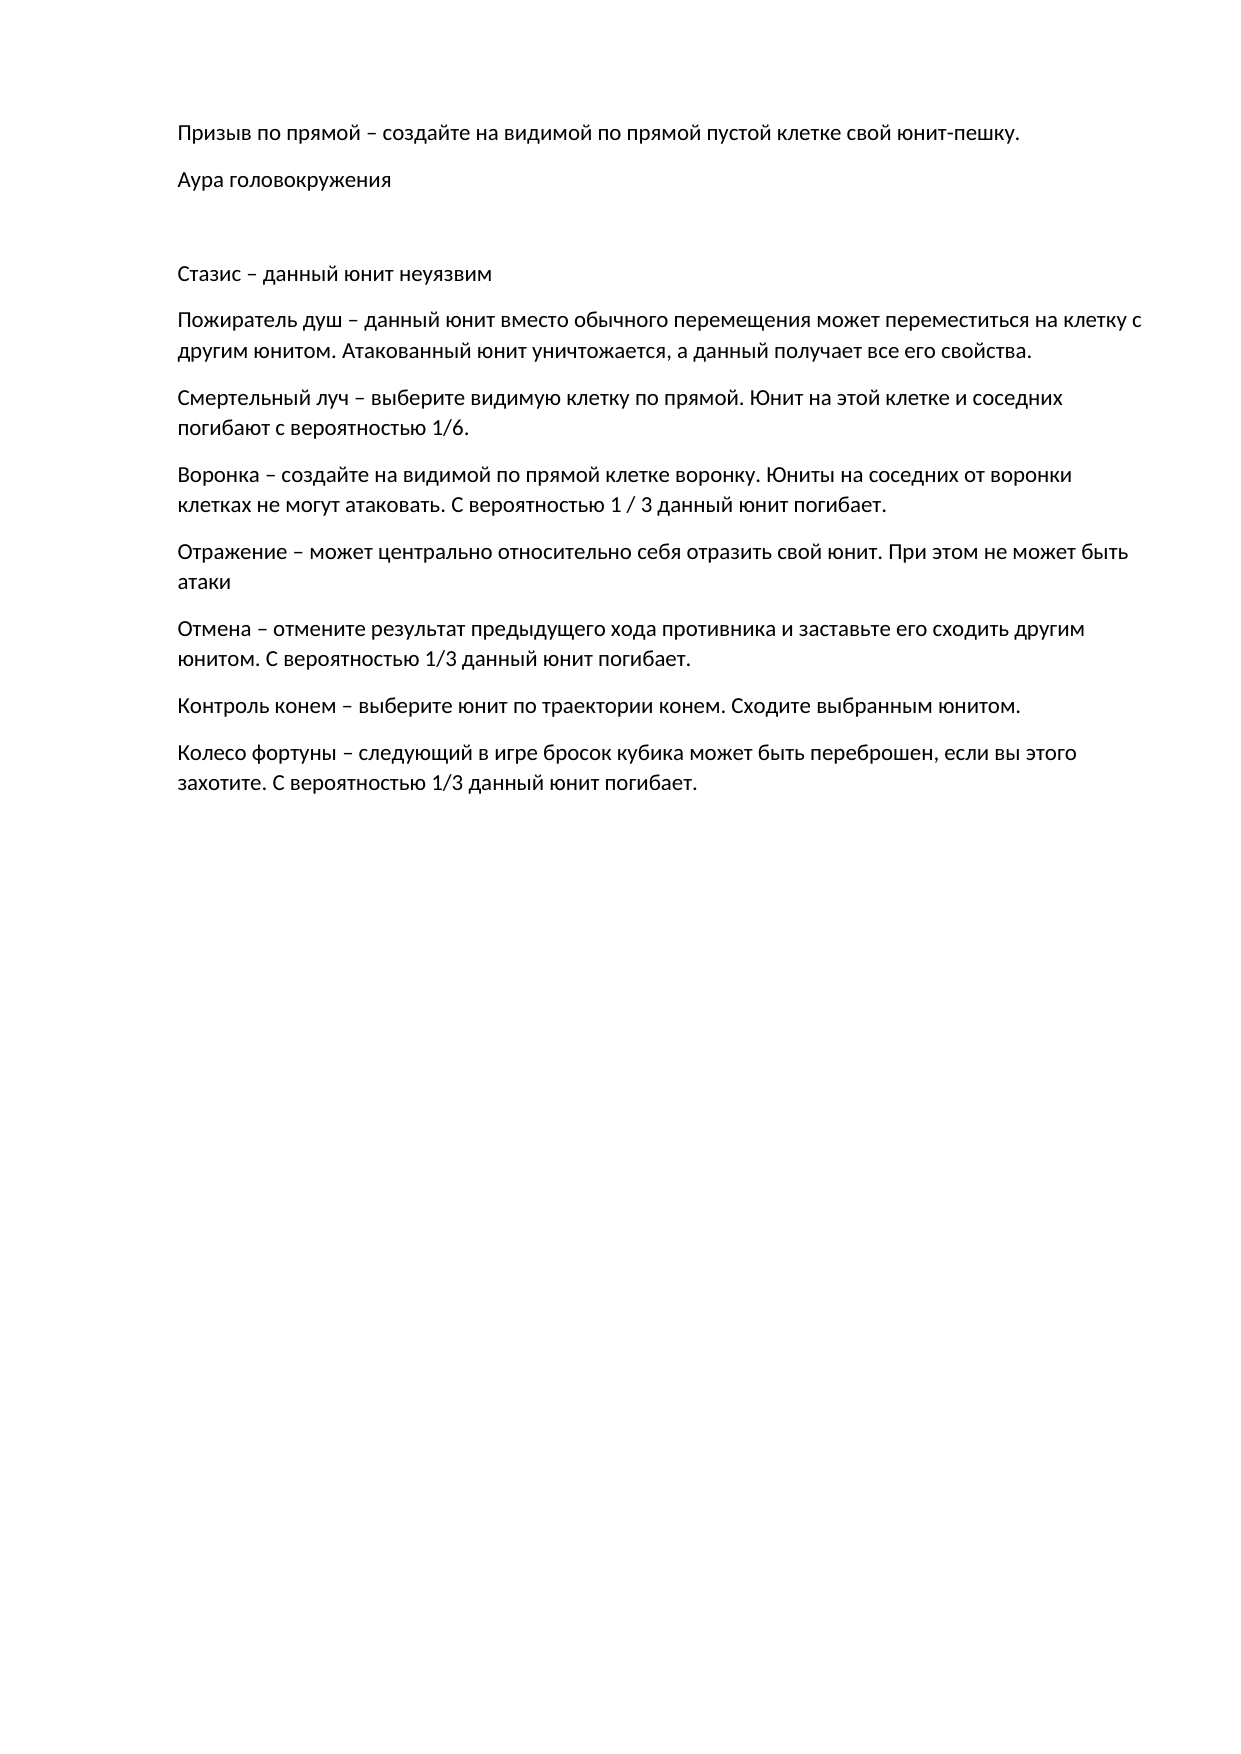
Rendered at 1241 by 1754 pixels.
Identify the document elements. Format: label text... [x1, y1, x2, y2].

text Колесо фортуны – следующий в игре бросок кубика может быть переброшен, если вы этого захотите. С вероятностью 1/3 данный юнит погибает. [177, 738, 1152, 796]
text Отмена – отмените результат предыдущего хода противника и заставьте его сходить другим юнитом. С вероятностью 1/3 данный юнит погибает. [177, 614, 1152, 672]
text Призыв по прямой – создайте на видимой по прямой пустой клетке свой юнит-пешку. [177, 118, 1152, 146]
text Стазис – данный юнит неуязвим [177, 259, 1152, 287]
text Воронка – создайте на видимой по прямой клетке воронку. Юниты на соседних от воронки клетках не могут атаковать. С вероятностью 1 / 3 данный юнит погибает. [177, 460, 1152, 518]
text Смертельный луч – выберите видимую клетку по прямой. Юнит на этой клетке и соседних погибают с вероятностью 1/6. [177, 383, 1152, 441]
text Отражение – может центрально относительно себя отразить свой юнит. При этом не может быть атаки [177, 537, 1152, 595]
text Пожиратель душ – данный юнит вместо обычного перемещения может переместиться на клетку с другим юнитом. Атакованный юнит уничтожается, а данный получает все его свойства. [177, 306, 1152, 364]
text Контроль конем – выберите юнит по траектории конем. Сходите выбранным юнитом. [177, 691, 1152, 719]
text Аура головокружения [177, 165, 1152, 193]
